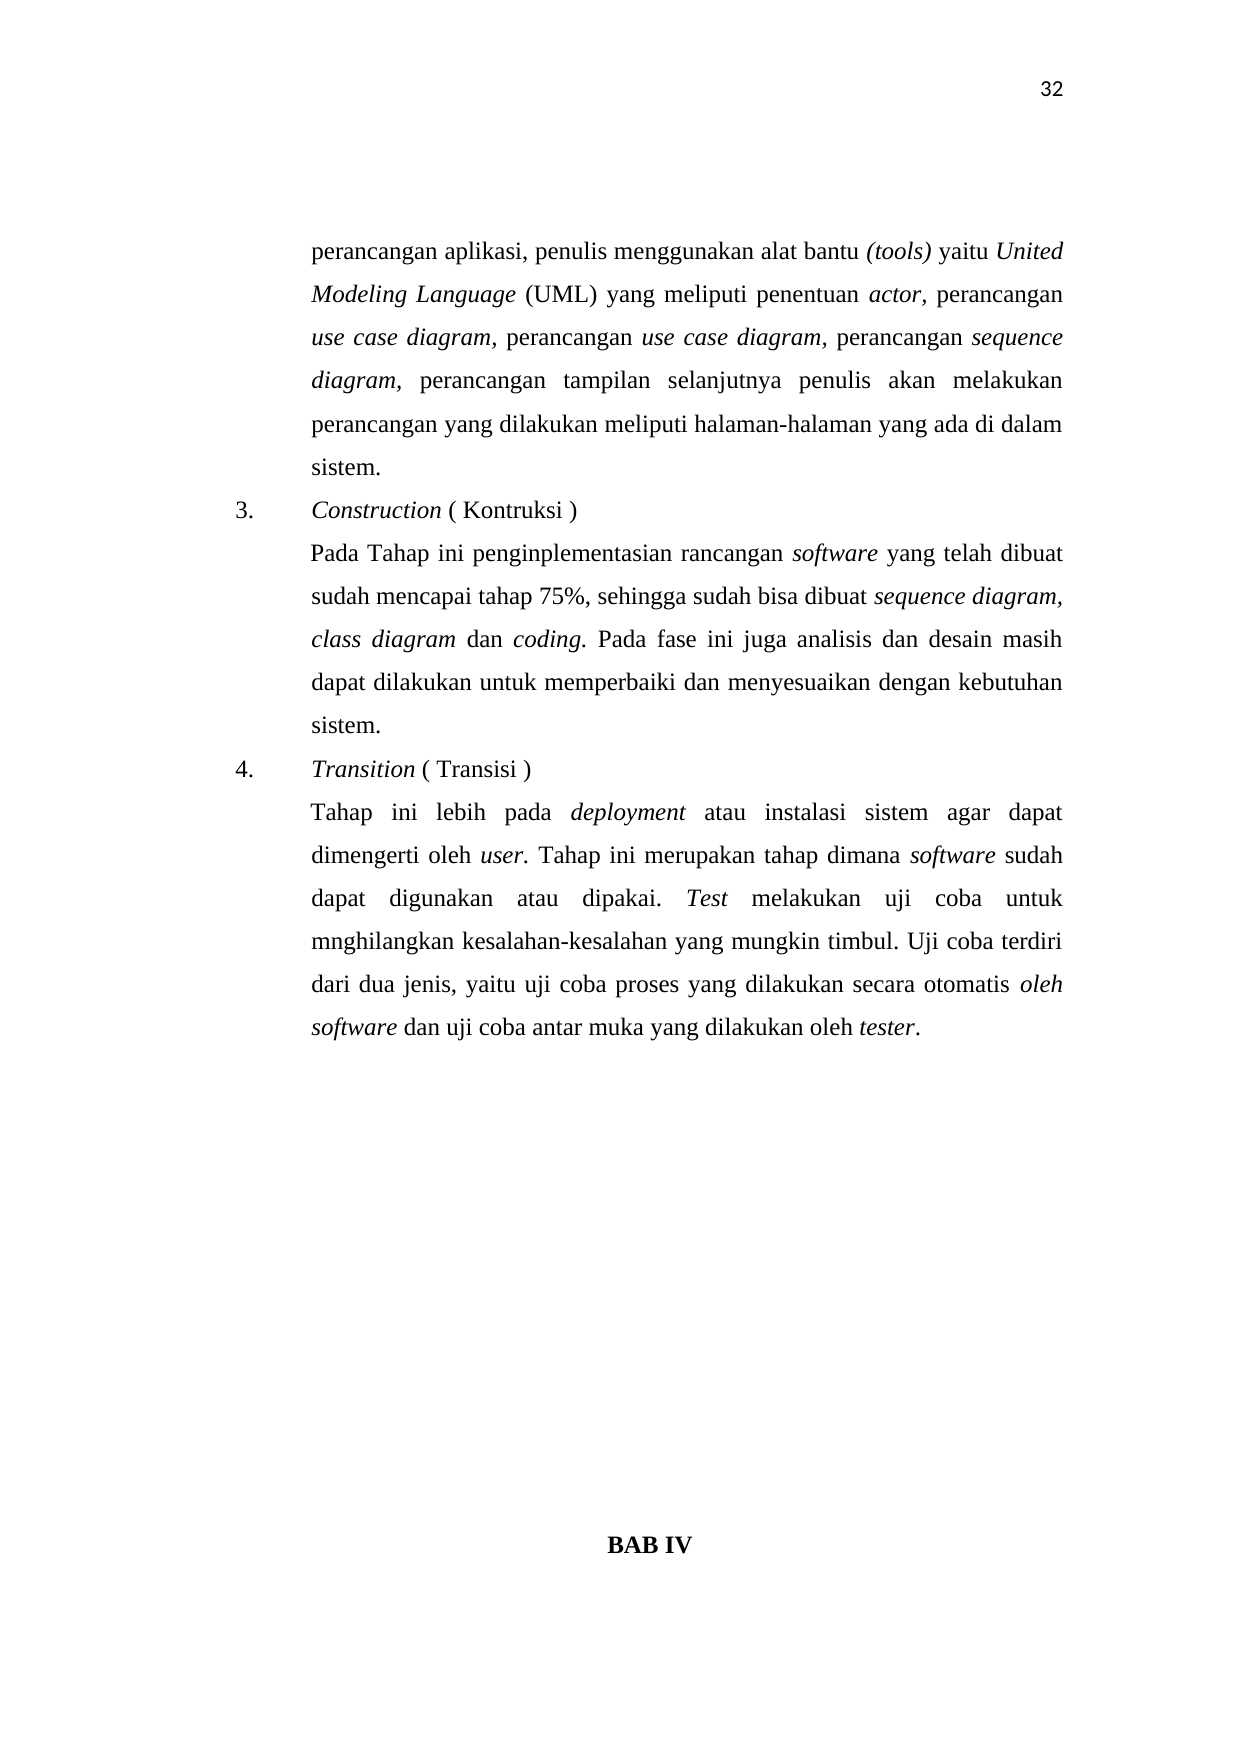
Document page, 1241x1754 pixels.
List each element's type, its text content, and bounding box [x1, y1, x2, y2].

list Transition ( Transisi ) [235, 754, 1063, 782]
list Pada Tahap ini penginplementasian rancangan software yang telah dibuat sudah mencapai tahap 75%, sehingga sudah bisa dibuat sequence diagram, class diagram dan coding. Pada fase ini juga analisis dan desain masih dapat dilakukan untuk memperbaiki dan menyesuaikan dengan kebutuhan sistem. [310, 538, 1063, 739]
list Construction ( Kontruksi ) [235, 495, 1063, 524]
text Tahap ini lebih pada deployment atau instalasi sistem agar dapat dimengerti oleh user. Tahap ini merupakan tahap dimana software sudah dapat digunakan atau dipakai. Test melakukan uji coba untuk mnghilangkan kesalahan-kesalahan yang mungkin timbul. Uji coba terdiri dari dua jenis, yaitu uji coba proses yang dilakukan secara otomatis oleh software dan uji coba antar muka yang dilakukan oleh tester. [310, 797, 1063, 1041]
text BAB IV [236, 1530, 1063, 1559]
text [310, 236, 1063, 481]
